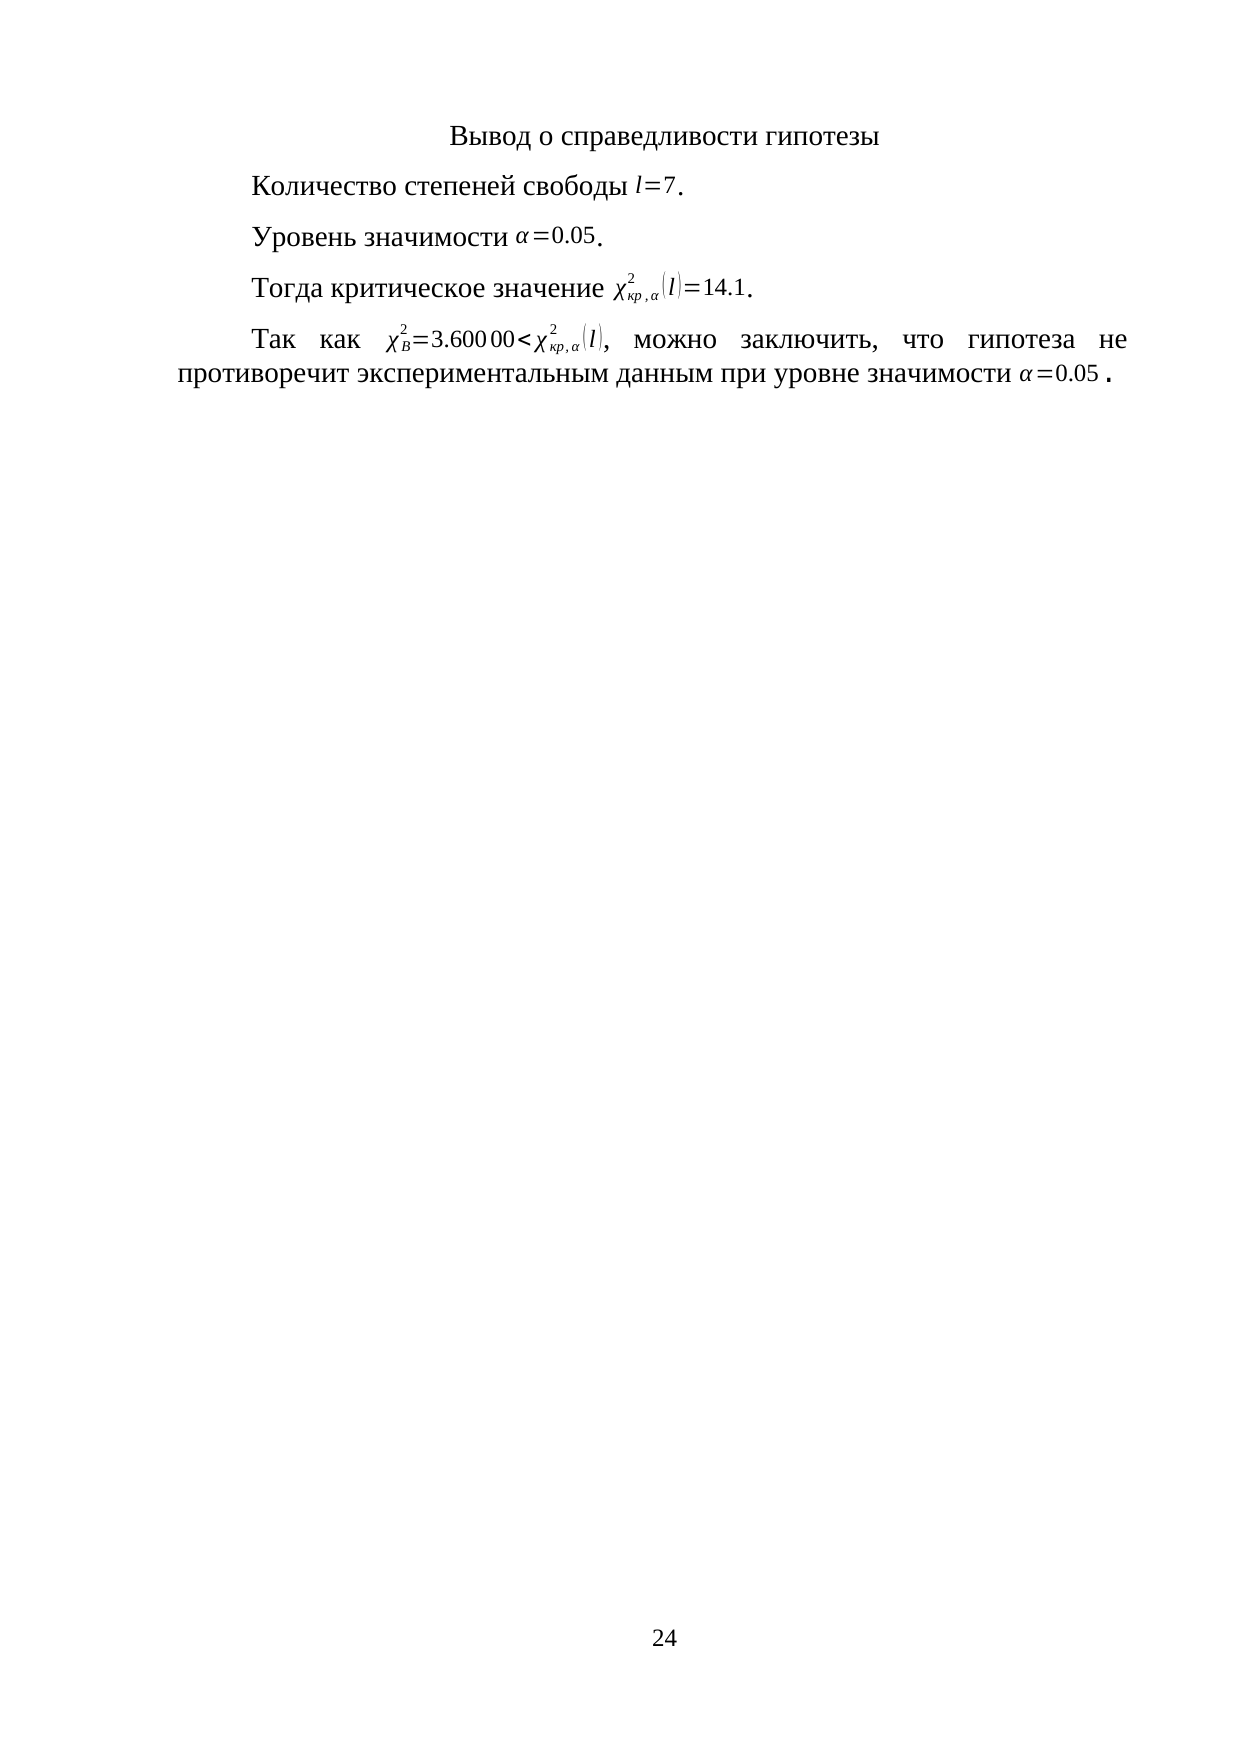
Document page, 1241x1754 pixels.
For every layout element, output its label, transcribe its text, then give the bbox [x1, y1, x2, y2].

subtitle Вывод о справедливости гипотезы [177, 118, 1152, 152]
text Так как , можно заключить, что гипотеза не противоречит экспериментальным данным при уровне значимости . [177, 321, 1152, 392]
text Количество степеней свободы . [177, 168, 1152, 202]
text Тогда критическое значение . [177, 269, 1152, 304]
text Уровень значимости . [177, 219, 1152, 252]
